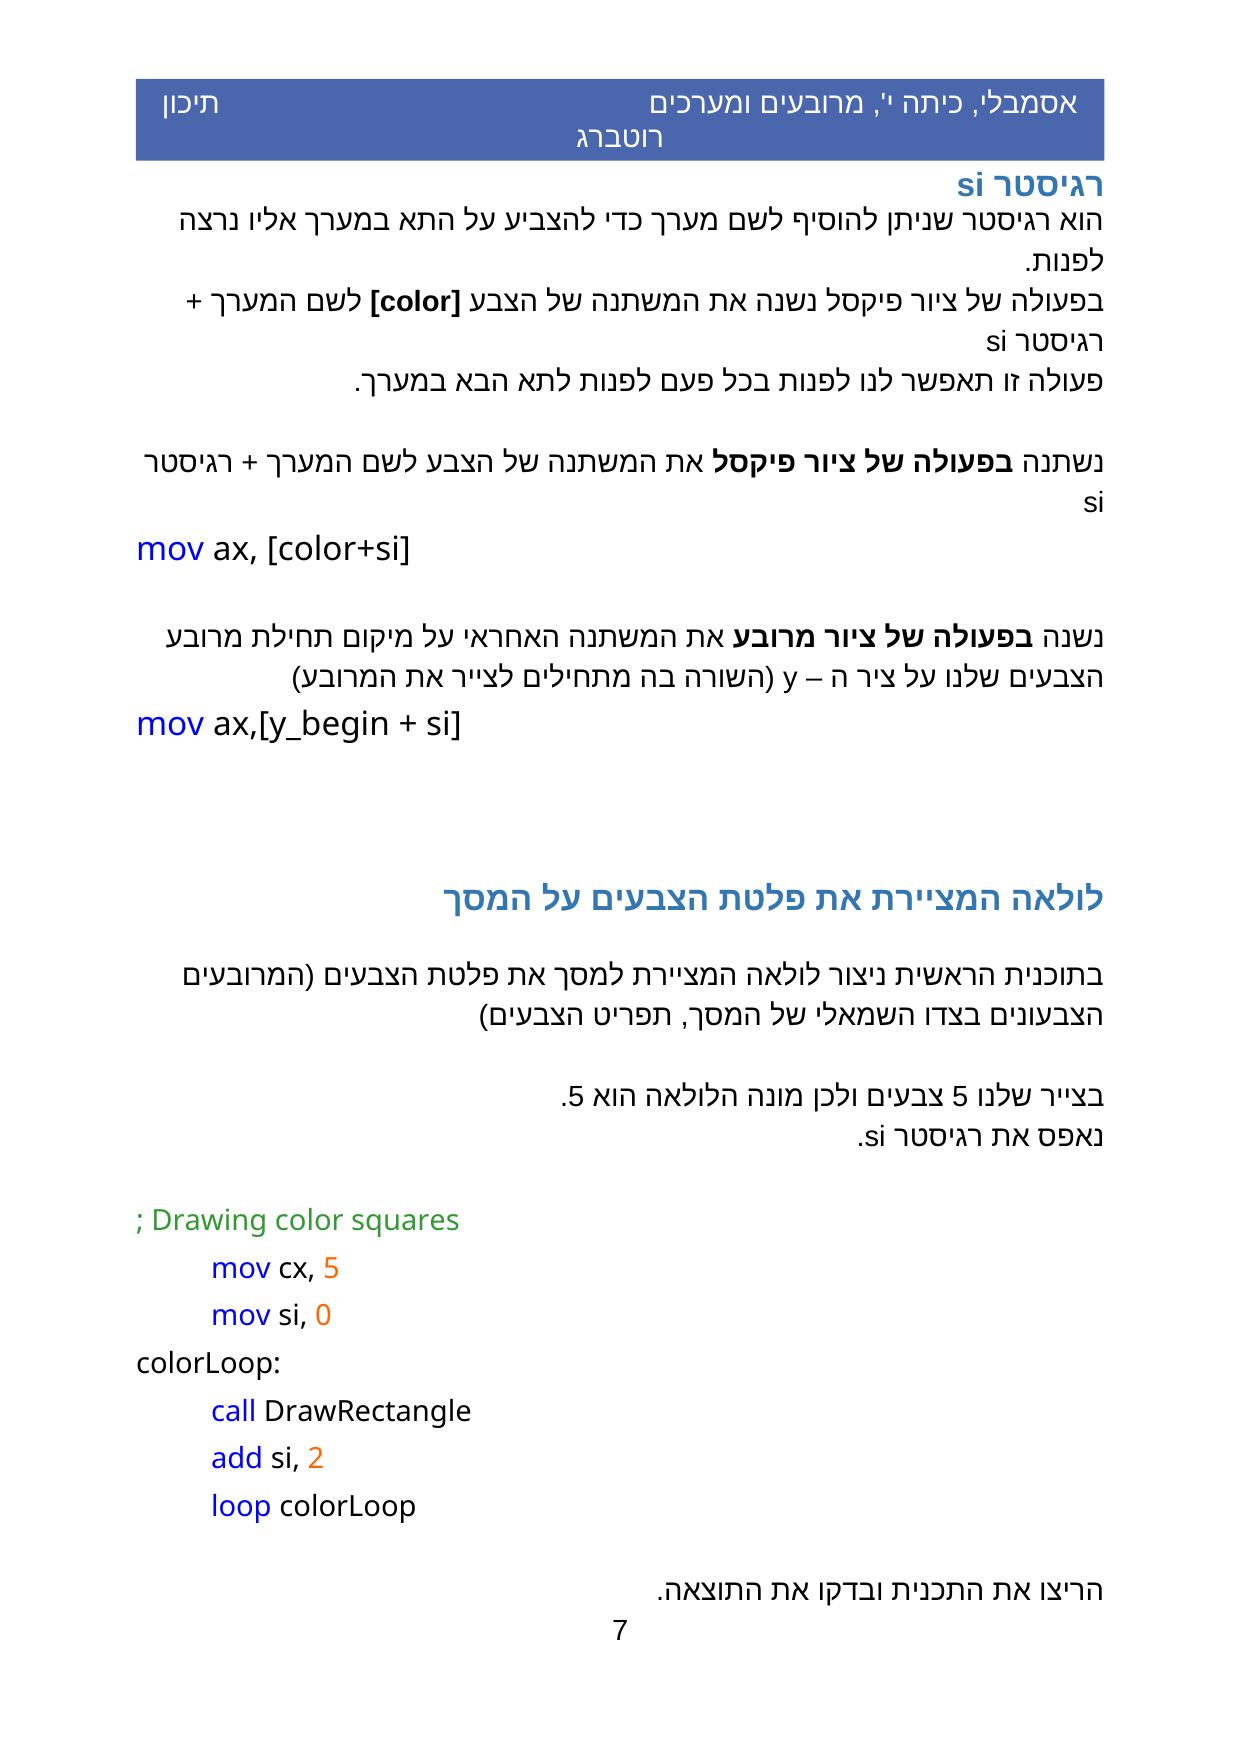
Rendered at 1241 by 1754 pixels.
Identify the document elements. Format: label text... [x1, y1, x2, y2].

text בפעולה של ציור פיקסל נשנה את המשתנה של הצבע [color] לשם המערך + רגיסטר si [136, 284, 1104, 358]
text mov cx, 5 [136, 1247, 1104, 1287]
text נשנה בפעולה של ציור מרובע את המשתנה האחראי על מיקום תחילת מרובע הצבעים שלנו על ציר ה – y (השורה בה מתחילים לצייר את המרובע) [136, 620, 1104, 693]
text הריצו את התכנית ובדקו את התוצאה. [136, 1573, 1104, 1606]
text colorLoop: [136, 1342, 1104, 1382]
text בתוכנית הראשית ניצור לולאה המציירת למסך את פלטת הצבעים (המרובעים הצבעונים בצדו השמאלי של המסך, תפריט הצבעים) [136, 958, 1104, 1032]
text call DrawRectangle [136, 1390, 1104, 1429]
text mov si, 0 [136, 1294, 1104, 1334]
text ; Drawing color squares [136, 1199, 1104, 1239]
text loop colorLoop [136, 1485, 1104, 1525]
text פעולה זו תאפשר לנו לפנות בכל פעם לפנות לתא הבא במערך. [136, 364, 1104, 398]
text בצייר שלנו 5 צבעים ולכן מונה הלולאה הוא 5. [136, 1079, 1104, 1112]
subtitle רגיסטר si [136, 161, 1104, 203]
text mov ax, [color+si] [136, 525, 1104, 571]
text נאפס את רגיסטר si. [136, 1119, 1104, 1152]
text mov ax,[y_begin + si] [136, 700, 1104, 746]
text נשתנה בפעולה של ציור פיקסל את המשתנה של הצבע לשם המערך + רגיסטר si [136, 445, 1104, 518]
text add si, 2 [136, 1437, 1104, 1477]
subtitle לולאה המציירת את פלטת הצבעים על המסך [136, 879, 1104, 918]
text הוא רגיסטר שניתן להוסיף לשם מערך כדי להצביע על התא במערך אליו נרצה לפנות. [136, 203, 1104, 277]
